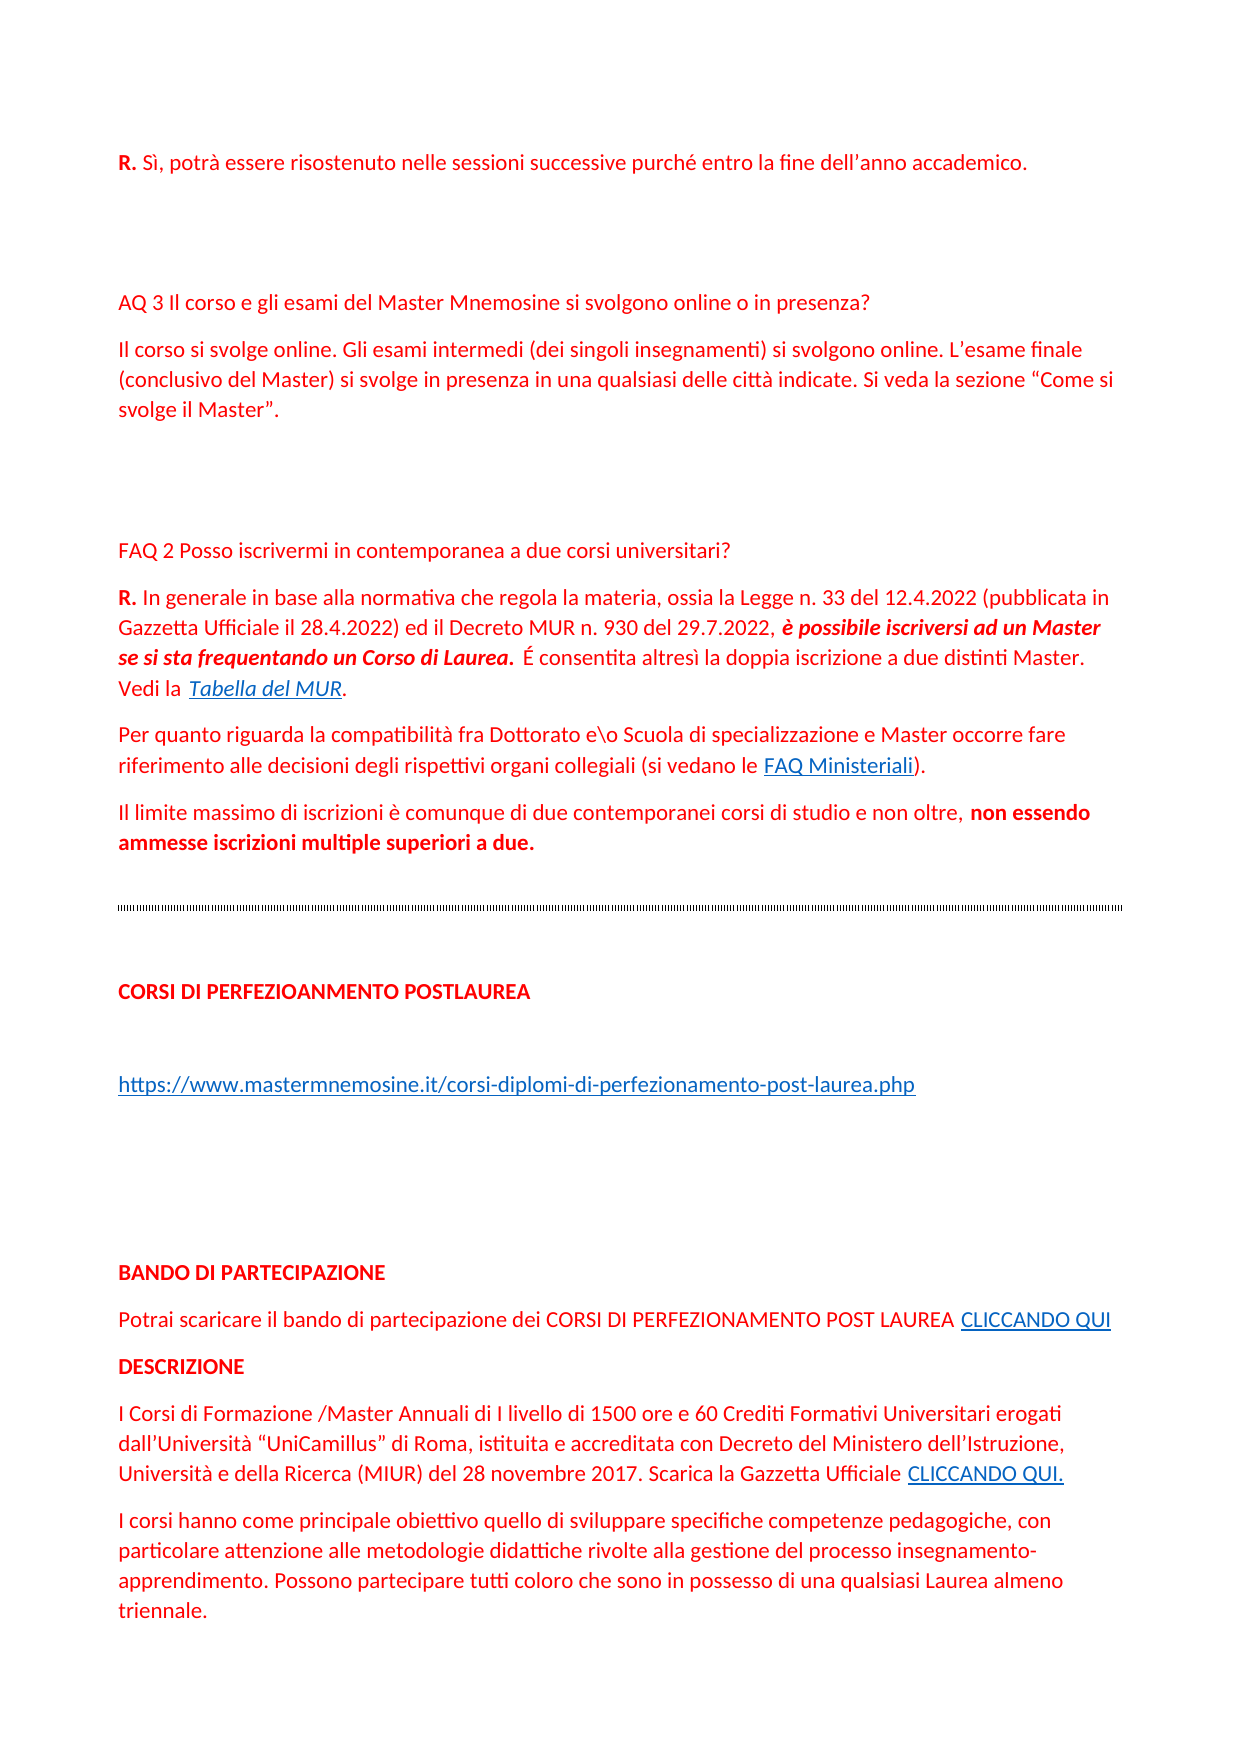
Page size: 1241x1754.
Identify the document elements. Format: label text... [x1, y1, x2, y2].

text https://www.mastermnemosine.it/corsi-diplomi-di-perfezionamento-post-laurea.php [118, 1071, 1122, 1098]
text BANDO DI PARTECIPAZIONE [118, 1258, 1122, 1286]
text I corsi hanno come principale obiettivo quello di sviluppare specifiche competenze pedagogiche, con particolare attenzione alle metodologie didattiche rivolte alla gestione del processo insegnamento-apprendimento. Possono partecipare tutti coloro che sono in possesso di una qualsiasi Laurea almeno triennale. [118, 1506, 1122, 1624]
text Il corso si svolge online. Gli esami intermedi (dei singoli insegnamenti) si svolgono online. L’esame finale (conclusivo del Master) si svolge in presenza in una qualsiasi delle città indicate. Si veda la sezione “Come si svolge il Master”. [118, 335, 1122, 423]
text I Corsi di Formazione /Master Annuali di I livello di 1500 ore e 60 Crediti Formativi Universitari erogati dall’Università “UniCamillus” di Roma, istituita e accreditata con Decreto del Ministero dell’Istruzione, Università e della Ricerca (MIUR) del 28 novembre 2017. Scarica la Gazzetta Ufficiale CLICCANDO QUI. [118, 1399, 1122, 1487]
text DESCRIZIONE [118, 1352, 1122, 1380]
text Il limite massimo di iscrizioni è comunque di due contemporanei corsi di studio e non oltre, non essendo ammesse iscrizioni multiple superiori a due. [118, 798, 1122, 856]
text AQ 3 Il corso e gli esami del Master Mnemosine si svolgono online o in presenza? [118, 288, 1122, 316]
text FAQ 2 Posso iscrivermi in contemporanea a due corsi universitari? [118, 536, 1122, 564]
text Per quanto riguarda la compatibilità fra Dottorato e\o Scuola di specializzazione e Master occorre fare riferimento alle decisioni degli rispettivi organi collegiali (si vedano le FAQ Ministeriali). [118, 721, 1122, 779]
text R. Sì, potrà essere risostenuto nelle sessioni successive purché entro la fine dell’anno accademico. [118, 148, 1122, 176]
text R. In generale in base alla normativa che regola la materia, ossia la Legge n. 33 del 12.4.2022 (pubblicata in Gazzetta Ufficiale il 28.4.2022) ed il Decreto MUR n. 930 del 29.7.2022, è possibile iscriversi ad un Master se si sta frequentando un Corso di Laurea. É consentita altresì la doppia iscrizione a due distinti Master. Vedi la Tabella del MUR. [118, 583, 1122, 702]
text Potrai scaricare il bando di partecipazione dei CORSI DI PERFEZIONAMENTO POST LAUREA CLICCANDO QUI [118, 1305, 1122, 1333]
text CORSI DI PERFEZIOANMENTO POSTLAUREA [118, 977, 1122, 1005]
